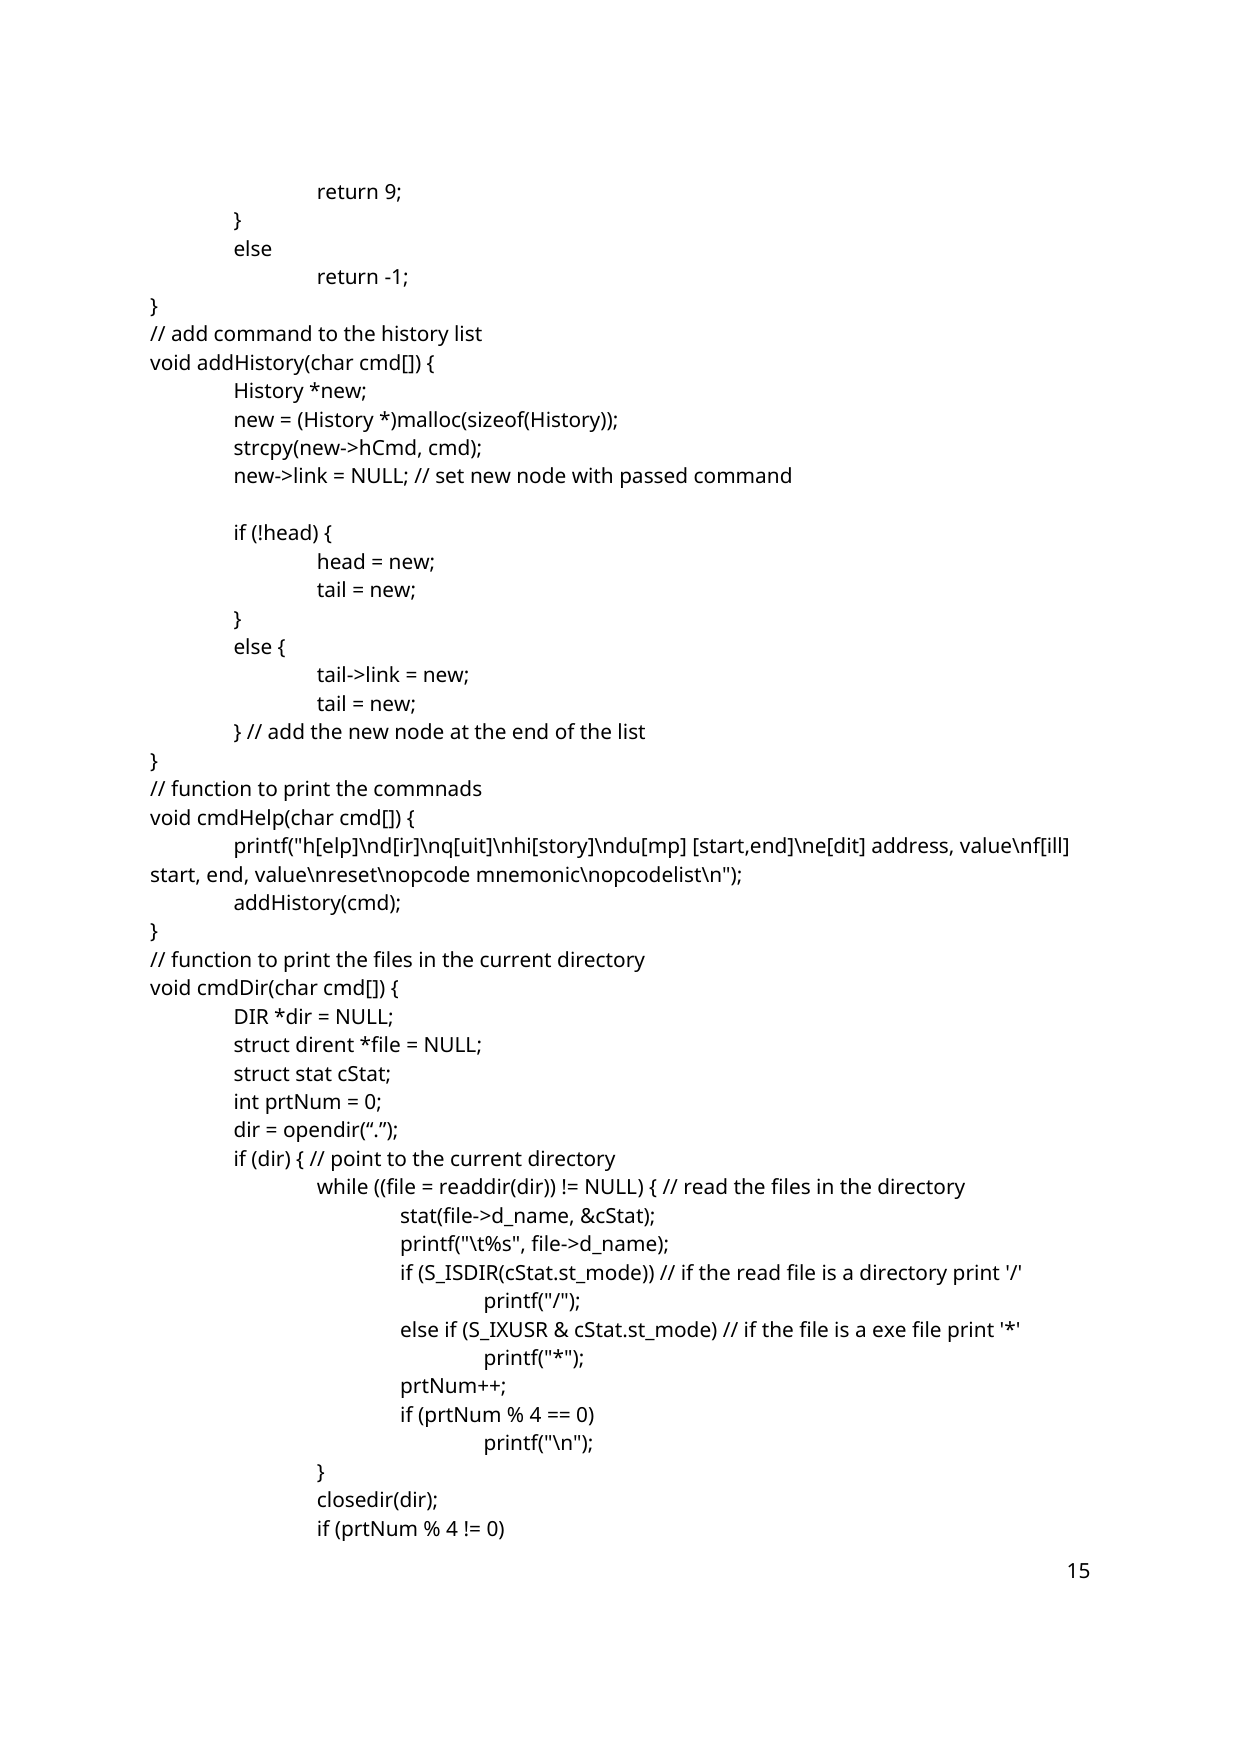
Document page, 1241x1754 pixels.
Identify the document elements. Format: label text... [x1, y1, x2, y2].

text printf("/"); [150, 1286, 1090, 1315]
text void cmdDir(char cmd[]) { [150, 973, 1090, 1002]
text } [150, 917, 1090, 945]
text new = (History *)malloc(sizeof(History)); [150, 405, 1090, 433]
text else [150, 234, 1090, 262]
text stat(file->d_name, &cStat); [150, 1201, 1090, 1229]
text prtNum++; [150, 1372, 1090, 1400]
text addHistory(cmd); [150, 888, 1090, 917]
text if (prtNum % 4 != 0) [150, 1514, 1090, 1542]
text tail = new; [150, 575, 1090, 604]
text else { [150, 632, 1090, 661]
text } // add the new node at the end of the list [150, 717, 1090, 746]
text struct dirent *file = NULL; [150, 1030, 1090, 1059]
text strcpy(new->hCmd, cmd); [150, 433, 1090, 462]
text // add command to the history list [150, 319, 1090, 348]
text printf("\n"); [150, 1428, 1090, 1457]
text if (prtNum % 4 == 0) [150, 1400, 1090, 1428]
text else if (S_IXUSR & cStat.st_mode) // if the file is a exe file print '*' [150, 1315, 1090, 1343]
text if (S_ISDIR(cStat.st_mode)) // if the read file is a directory print '/' [150, 1258, 1090, 1286]
text void addHistory(char cmd[]) { [150, 348, 1090, 376]
text } [150, 206, 1090, 234]
text void cmdHelp(char cmd[]) { [150, 803, 1090, 831]
text return 9; [150, 177, 1090, 206]
text new->link = NULL; // set new node with passed command [150, 462, 1090, 490]
text DIR *dir = NULL; [150, 1002, 1090, 1030]
text closedir(dir); [150, 1485, 1090, 1514]
text // function to print the files in the current directory [150, 945, 1090, 973]
text if (!head) { [150, 518, 1090, 547]
text } [150, 1457, 1090, 1485]
text printf("h[elp]\nd[ir]\nq[uit]\nhi[story]\ndu[mp] [start,end]\ne[dit] address, value\nf[ill] start, end, value\nreset\nopcode mnemonic\nopcodelist\n"); [150, 831, 1090, 888]
text if (dir) { // point to the current directory [150, 1144, 1090, 1172]
text head = new; [150, 547, 1090, 575]
text History *new; [150, 376, 1090, 405]
text dir = opendir(“.”); [150, 1116, 1090, 1144]
text printf("*"); [150, 1343, 1090, 1372]
text return -1; [150, 262, 1090, 291]
text } [150, 746, 1090, 774]
text struct stat cStat; [150, 1059, 1090, 1087]
text tail = new; [150, 689, 1090, 717]
text } [150, 291, 1090, 319]
text int prtNum = 0; [150, 1087, 1090, 1116]
text printf("\t%s", file->d_name); [150, 1229, 1090, 1258]
text } [150, 604, 1090, 632]
text tail->link = new; [150, 661, 1090, 689]
text while ((file = readdir(dir)) != NULL) { // read the files in the directory [150, 1172, 1090, 1201]
text // function to print the commnads [150, 774, 1090, 803]
